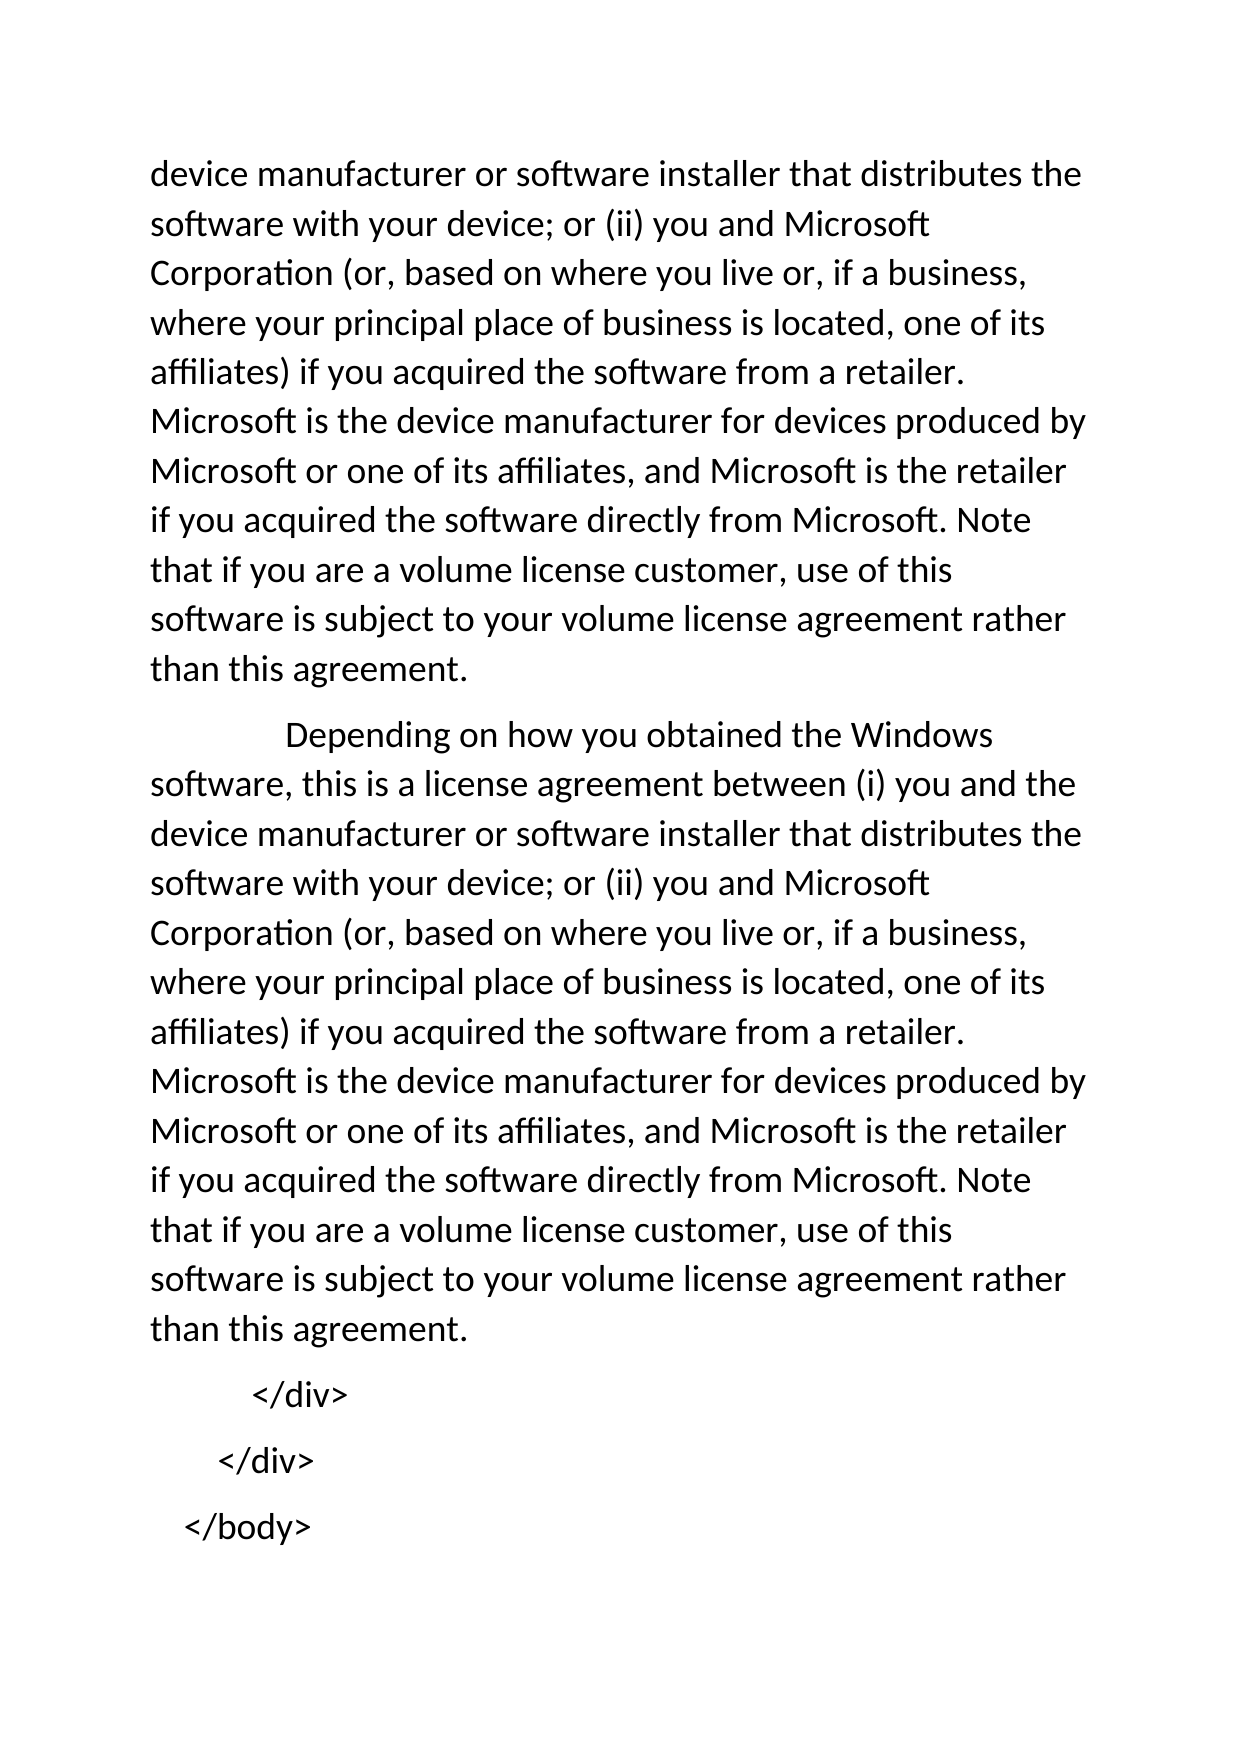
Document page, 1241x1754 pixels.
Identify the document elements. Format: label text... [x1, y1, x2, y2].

text </body> [150, 1503, 1090, 1549]
text </div> [150, 1437, 1090, 1483]
text </div> [150, 1371, 1090, 1417]
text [150, 150, 1090, 691]
